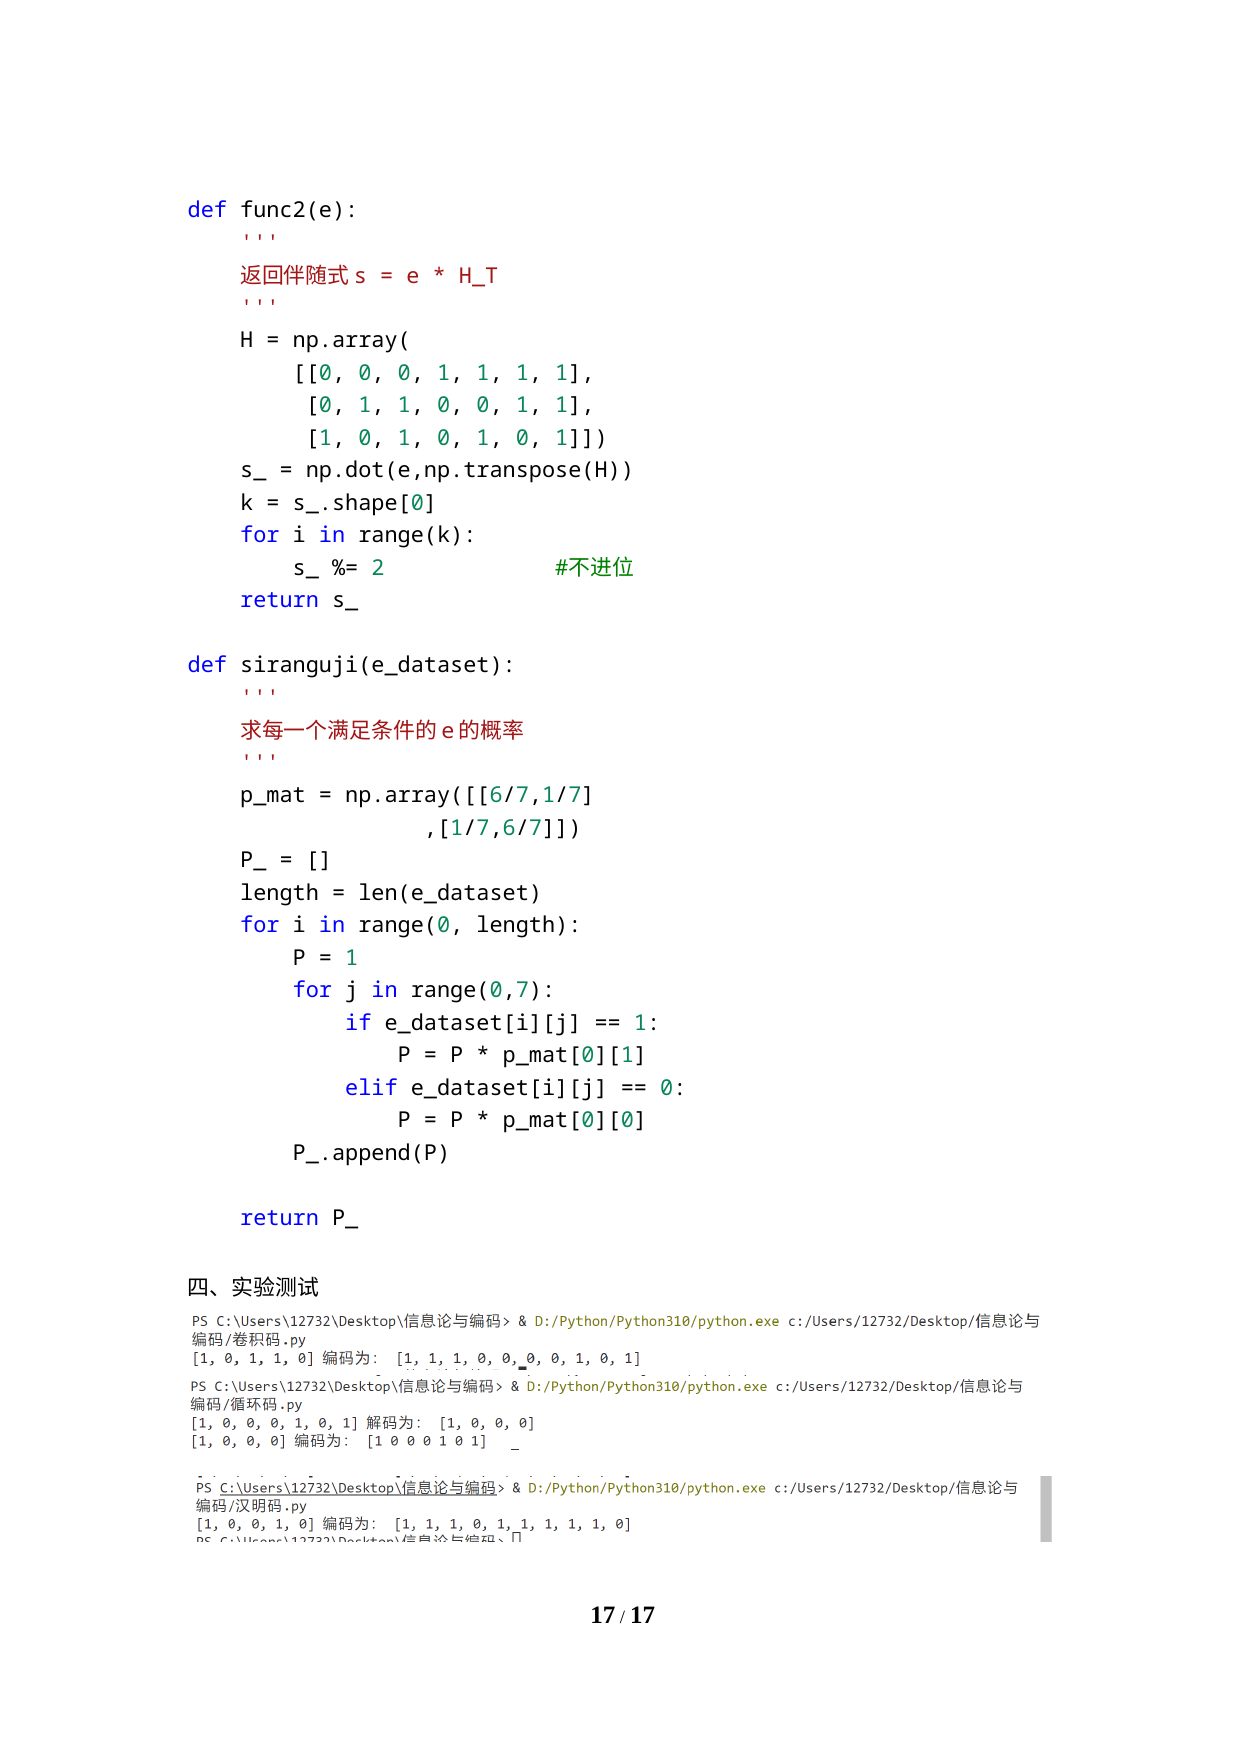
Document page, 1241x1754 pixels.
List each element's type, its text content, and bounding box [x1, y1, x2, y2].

text H = np.array( [187, 323, 1053, 355]
text for i in range(k): [187, 518, 1053, 550]
text if e_dataset[i][j] == 1: [187, 1005, 1053, 1038]
text 返回伴随式s = e * H_T [187, 258, 1053, 290]
text [0, 1, 1, 0, 0, 1, 1], [187, 388, 1053, 420]
text P = P * p_mat[0][1] [187, 1038, 1053, 1070]
picture [187, 1476, 1053, 1542]
text k = s_.shape[0] [187, 485, 1053, 518]
text elif e_dataset[i][j] == 0: [187, 1070, 1053, 1103]
text [[0, 0, 0, 1, 1, 1, 1], [187, 355, 1053, 388]
text for i in range(0, length): [187, 908, 1053, 940]
text length = len(e_dataset) [187, 875, 1053, 908]
text for j in range(0,7): [187, 973, 1053, 1005]
text s_ = np.dot(e,np.transpose(H)) [187, 453, 1053, 485]
text ''' [187, 680, 1053, 713]
text def func2(e): [187, 193, 1053, 225]
picture [187, 1375, 1053, 1450]
text ''' [187, 745, 1053, 778]
text ,[1/7,6/7]]) [187, 810, 1053, 843]
text ''' [187, 225, 1053, 258]
text [1, 0, 1, 0, 1, 0, 1]]) [187, 420, 1053, 453]
text P = P * p_mat[0][0] [187, 1103, 1053, 1135]
text return s_ [187, 583, 1053, 615]
text s_ %= 2 #不进位 [187, 550, 1053, 583]
text return P_ [187, 1200, 1053, 1233]
text P_ = [] [187, 843, 1053, 875]
text p_mat = np.array([[6/7,1/7] [187, 778, 1053, 810]
text 四、实验测试 [187, 1269, 1053, 1302]
text def siranguji(e_dataset): [187, 648, 1053, 680]
text 求每一个满足条件的e的概率 [187, 713, 1053, 745]
text P = 1 [187, 940, 1053, 973]
picture [187, 1306, 1053, 1370]
text P_.append(P) [187, 1135, 1053, 1168]
text ''' [187, 290, 1053, 323]
